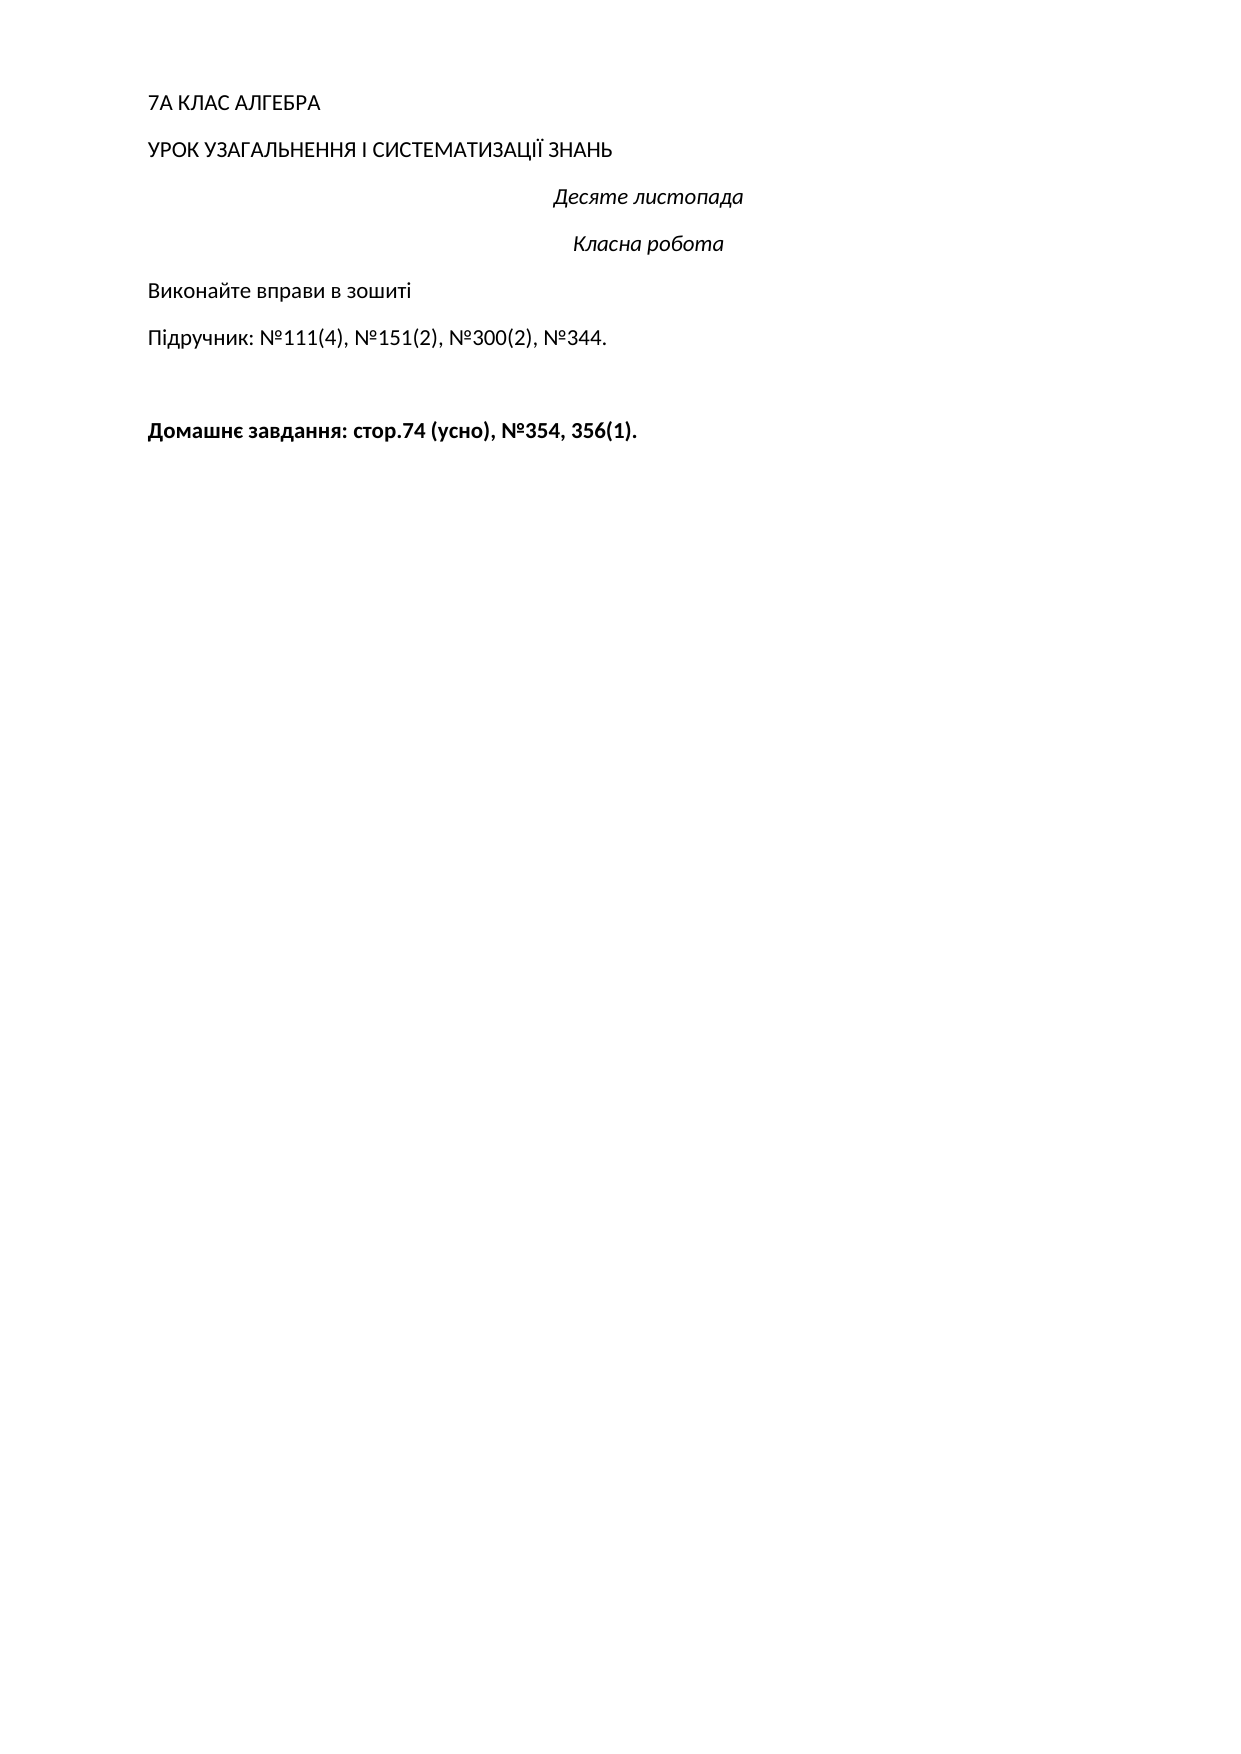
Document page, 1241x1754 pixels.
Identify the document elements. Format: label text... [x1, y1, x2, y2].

text Виконайте вправи в зошиті [148, 276, 1152, 304]
text 7А КЛАС АЛГЕБРА [148, 88, 1152, 117]
text Підручник: №111(4), №151(2), №300(2), №344. [148, 323, 1152, 351]
text Класна робота [148, 229, 1152, 257]
text УРОК УЗАГАЛЬНЕННЯ І СИСТЕМАТИЗАЦІЇ ЗНАНЬ [148, 135, 1152, 163]
text Домашнє завдання: стор.74 (усно), №354, 356(1). [148, 417, 1152, 445]
text Десяте листопада [148, 182, 1152, 210]
